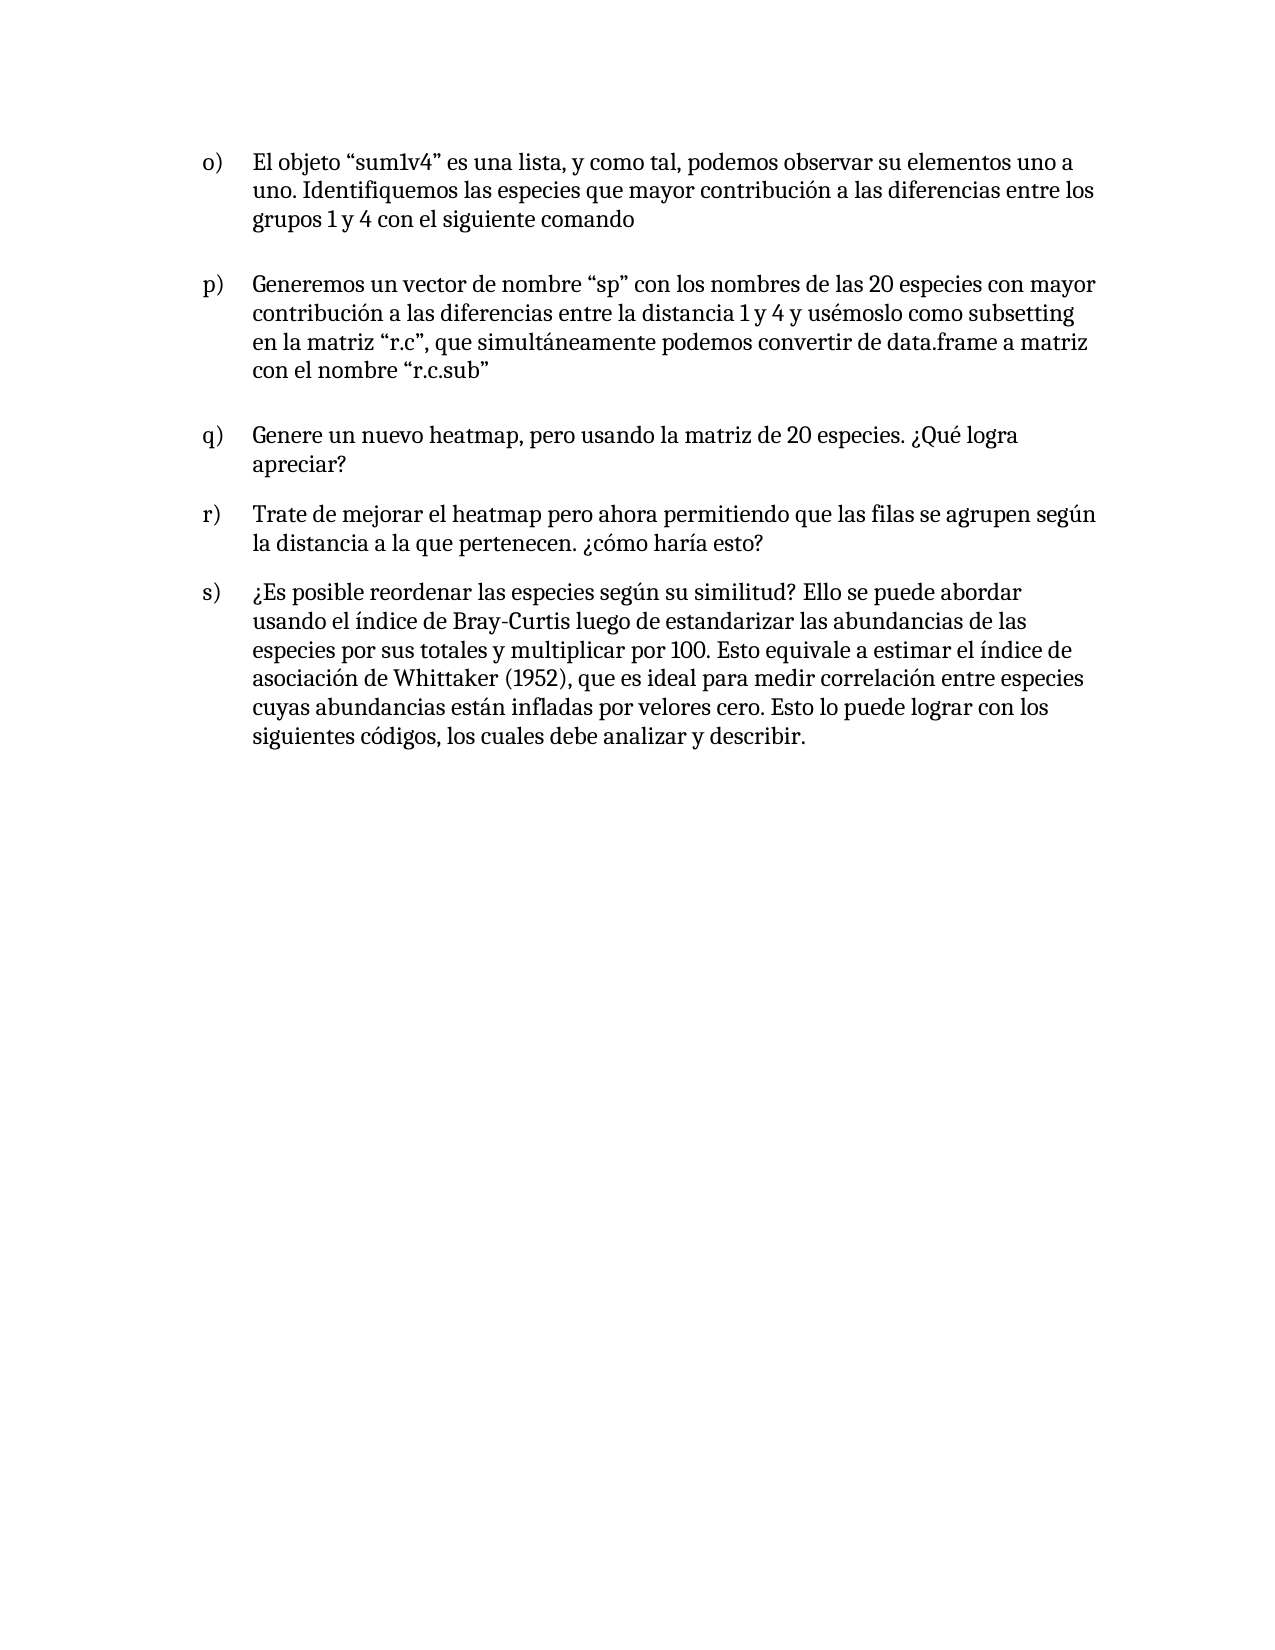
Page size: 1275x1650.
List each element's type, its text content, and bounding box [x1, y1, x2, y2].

list Genere un nuevo heatmap, pero usando la matriz de 20 especies. ¿Qué logra apreciar? [202, 421, 1098, 479]
list El objeto “sum1v4” es una lista, y como tal, podemos observar su elementos uno a uno. Identifiquemos las especies que mayor contribución a las diferencias entre los grupos 1 y 4 con el siguiente comando [202, 148, 1098, 234]
list ¿Es posible reordenar las especies según su similitud? Ello se puede abordar usando el índice de Bray-Curtis luego de estandarizar las abundancias de las especies por sus totales y multiplicar por 100. Esto equivale a estimar el índice de asociación de Whittaker (1952), que es ideal para medir correlación entre especies cuyas abundancias están infladas por velores cero. Esto lo puede lograr con los siguientes códigos, los cuales debe analizar y describir. [202, 578, 1098, 751]
list Trate de mejorar el heatmap pero ahora permitiendo que las filas se agrupen según la distancia a la que pertenecen. ¿cómo haría esto? [202, 500, 1098, 557]
list Generemos un vector de nombre “sp” con los nombres de las 20 especies con mayor contribución a las diferencias entre la distancia 1 y 4 y usémoslo como subsetting en la matriz “r.c”, que simultáneamente podemos convertir de data.frame a matriz con el nombre “r.c.sub” [202, 270, 1098, 385]
